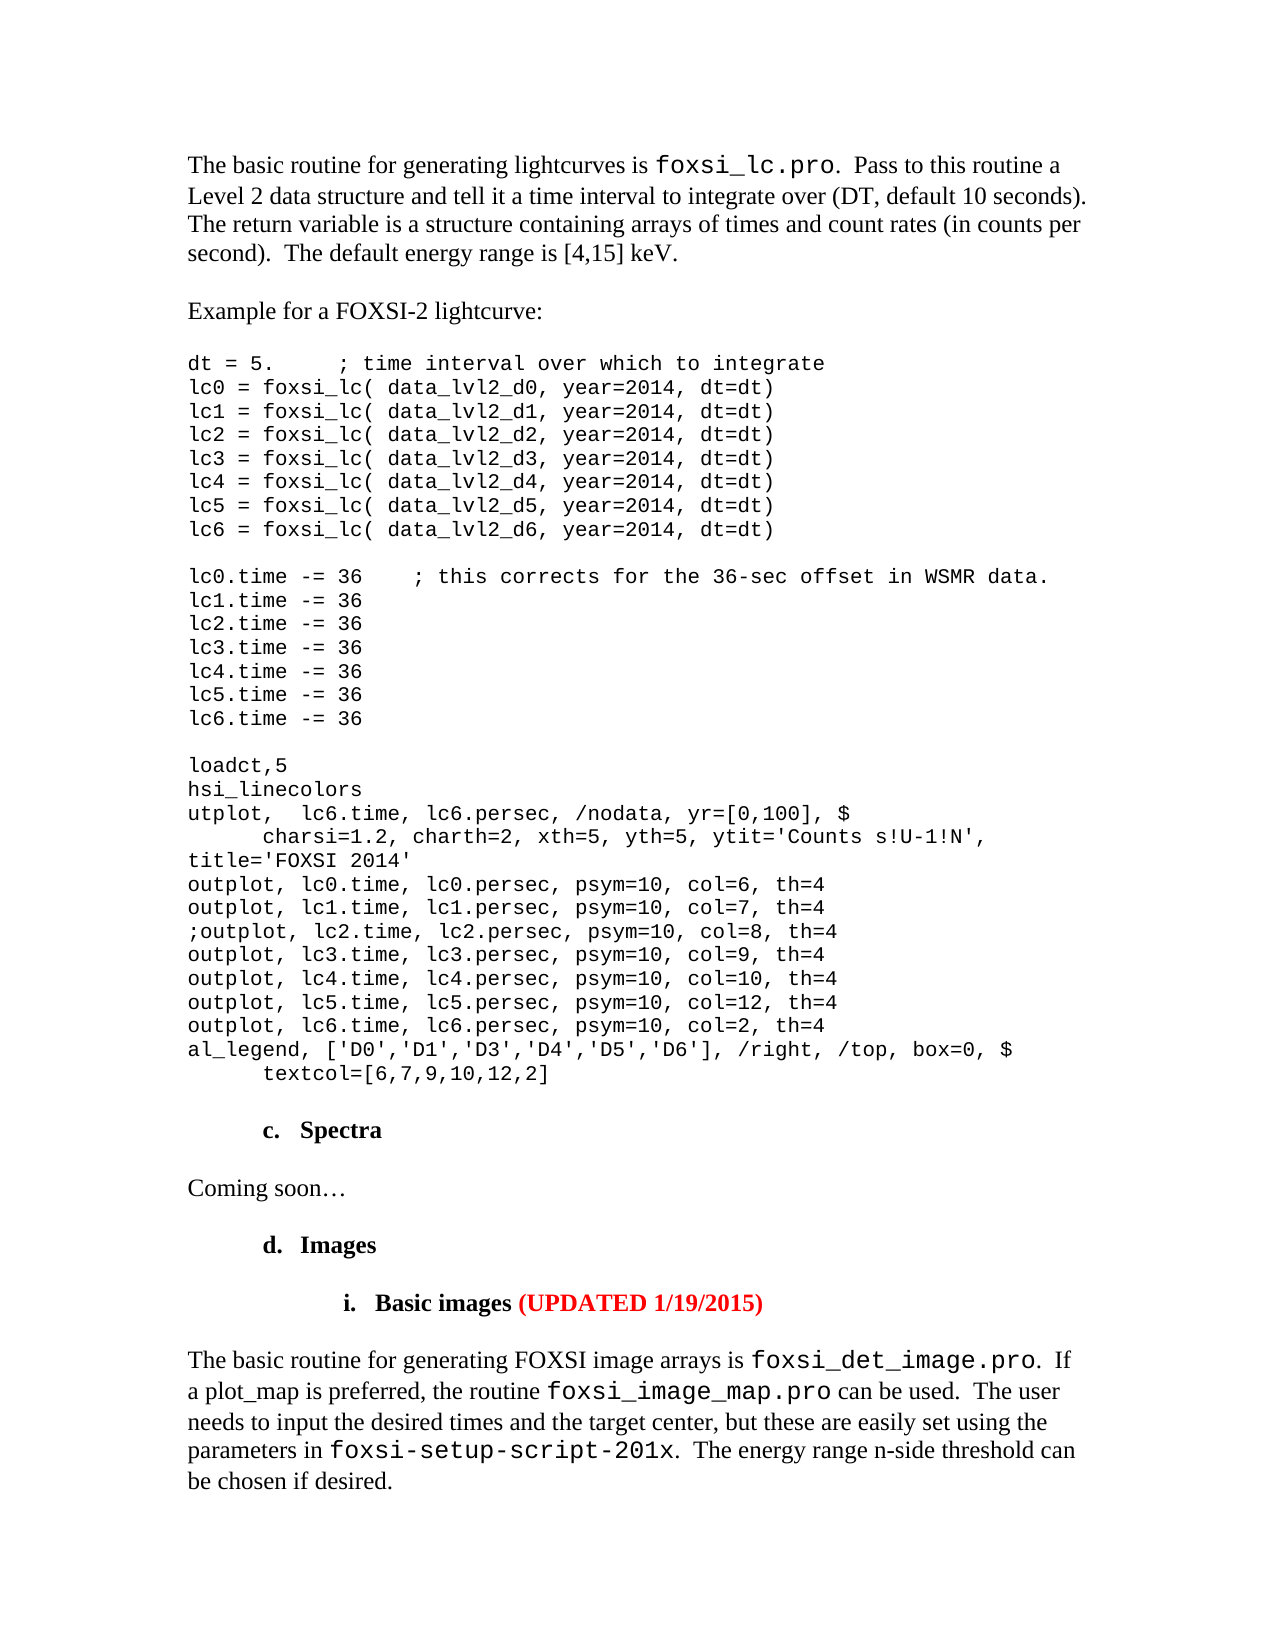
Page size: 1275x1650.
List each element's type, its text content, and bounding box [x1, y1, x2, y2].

list Images [262, 1230, 1087, 1259]
text dt = 5. ; time interval over which to integrate [187, 353, 1087, 377]
text lc6.time -= 36 [187, 708, 1087, 732]
text lc3.time -= 36 [187, 637, 1087, 661]
text al_legend, ['D0','D1','D3','D4','D5','D6'], /right, /top, box=0, $ [187, 1039, 1087, 1063]
text Example for a FOXSI-2 lightcurve: [187, 296, 1087, 324]
text lc0.time -= 36 ; this corrects for the 36-sec offset in WSMR data. [187, 566, 1087, 590]
text loadct,5 [187, 755, 1087, 779]
text outplot, lc5.time, lc5.persec, psym=10, col=12, th=4 [187, 992, 1087, 1015]
text lc1 = foxsi_lc( data_lvl2_d1, year=2014, dt=dt) [187, 401, 1087, 424]
text lc4.time -= 36 [187, 661, 1087, 684]
text lc2.time -= 36 [187, 613, 1087, 637]
text lc5 = foxsi_lc( data_lvl2_d5, year=2014, dt=dt) [187, 495, 1087, 519]
text lc3 = foxsi_lc( data_lvl2_d3, year=2014, dt=dt) [187, 448, 1087, 472]
text textcol=[6,7,9,10,12,2] [187, 1063, 1087, 1086]
text outplot, lc1.time, lc1.persec, psym=10, col=7, th=4 [187, 897, 1087, 921]
text outplot, lc6.time, lc6.persec, psym=10, col=2, th=4 [187, 1015, 1087, 1039]
text charsi=1.2, charth=2, xth=5, yth=5, ytit='Counts s!U-1!N', title='FOXSI 2014' [187, 826, 1087, 873]
text lc2 = foxsi_lc( data_lvl2_d2, year=2014, dt=dt) [187, 424, 1087, 448]
text ;outplot, lc2.time, lc2.persec, psym=10, col=8, th=4 [187, 921, 1087, 944]
text lc5.time -= 36 [187, 684, 1087, 708]
text lc4 = foxsi_lc( data_lvl2_d4, year=2014, dt=dt) [187, 472, 1087, 495]
text Coming soon… [187, 1173, 1087, 1201]
list Spectra [262, 1115, 1087, 1144]
text The basic routine for generating lightcurves is foxsi_lc.pro. Pass to this routine a Level 2 data structure and tell it a time interval to integrate over (DT, default 10 seconds). The return variable is a structure containing arrays of times and count rates (in counts per second). The default energy range is [4,15] keV. [187, 150, 1087, 267]
text lc0 = foxsi_lc( data_lvl2_d0, year=2014, dt=dt) [187, 377, 1087, 401]
text outplot, lc4.time, lc4.persec, psym=10, col=10, th=4 [187, 968, 1087, 992]
text outplot, lc0.time, lc0.persec, psym=10, col=6, th=4 [187, 873, 1087, 897]
list Basic images (UPDATED 1/19/2015) [356, 1288, 1087, 1316]
text utplot, lc6.time, lc6.persec, /nodata, yr=[0,100], $ [187, 803, 1087, 826]
text hsi_linecolors [187, 779, 1087, 803]
text outplot, lc3.time, lc3.persec, psym=10, col=9, th=4 [187, 944, 1087, 968]
text lc6 = foxsi_lc( data_lvl2_d6, year=2014, dt=dt) [187, 519, 1087, 542]
text lc1.time -= 36 [187, 590, 1087, 613]
